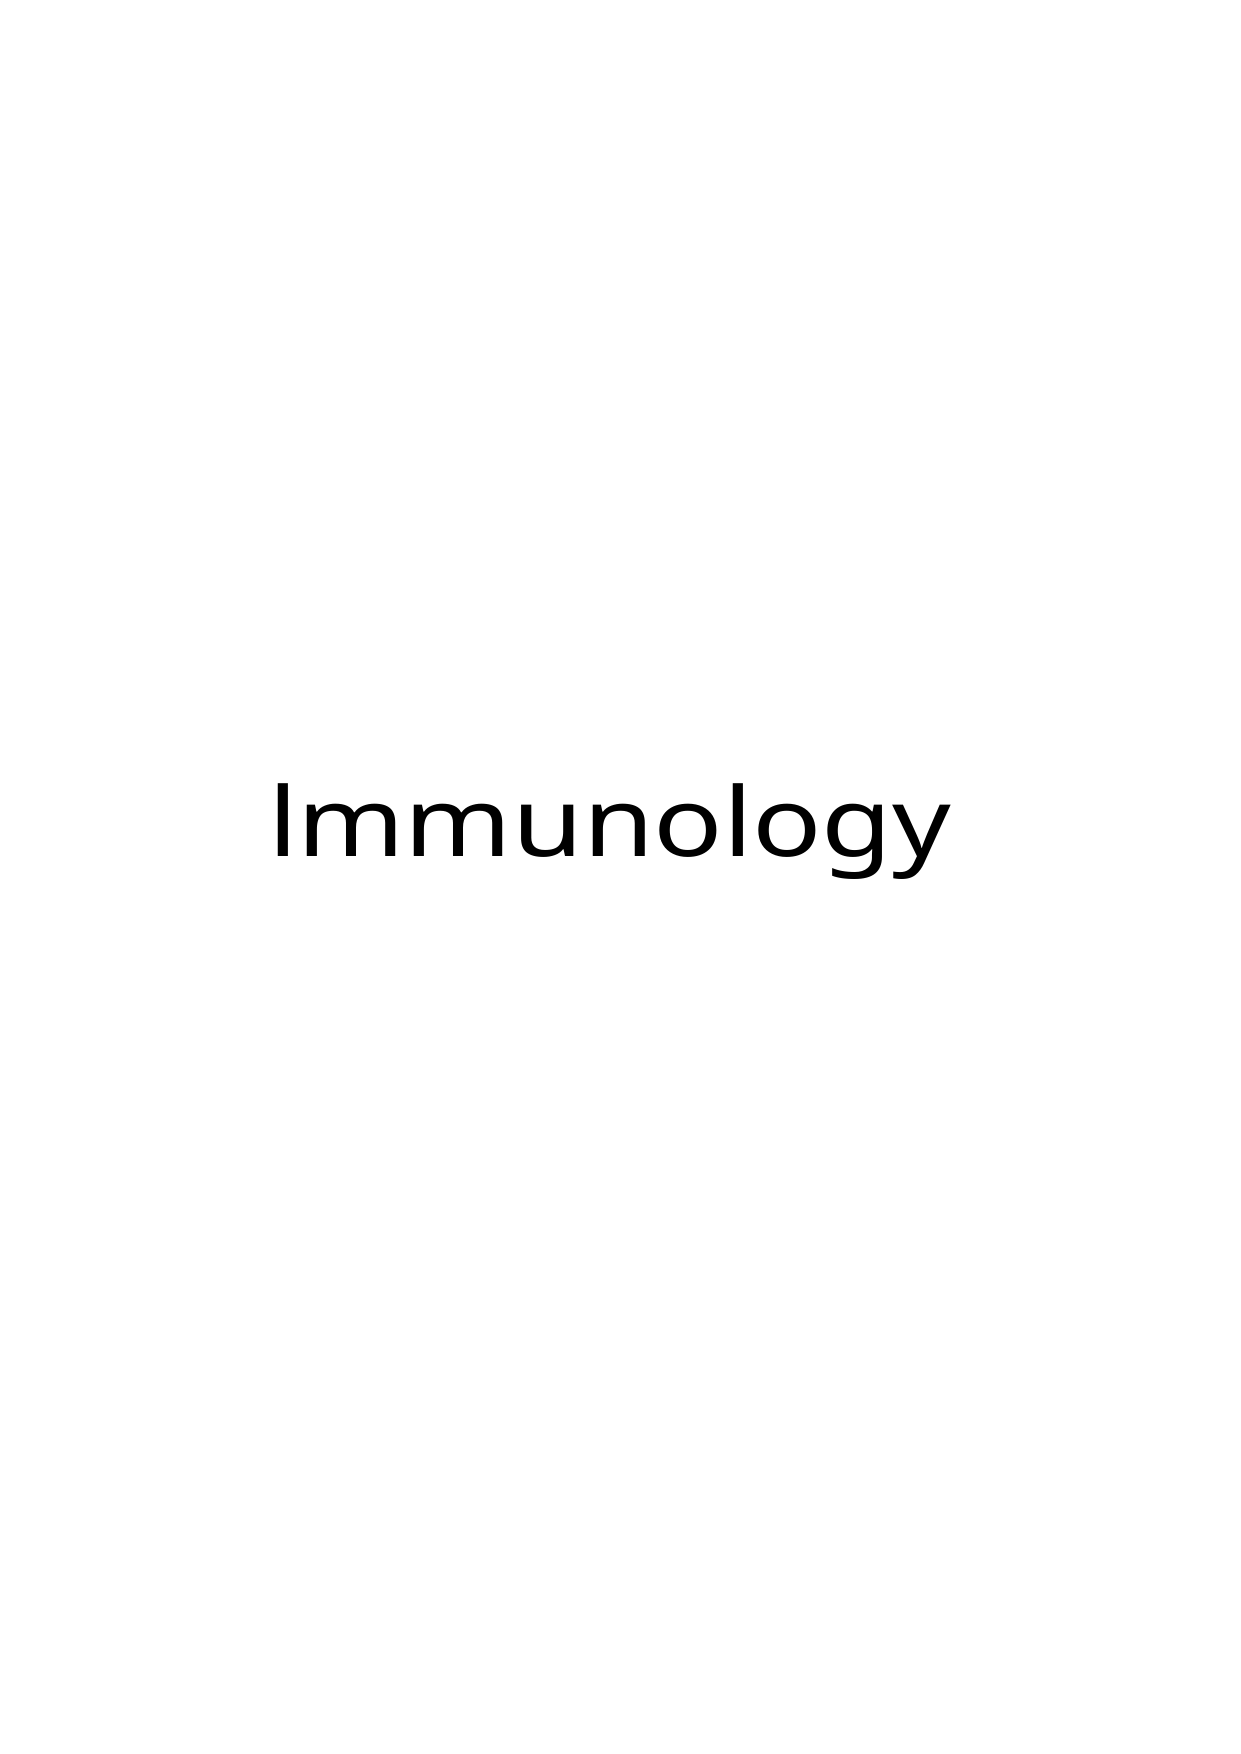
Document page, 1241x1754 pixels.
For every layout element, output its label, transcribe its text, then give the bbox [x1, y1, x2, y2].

subtitle lmmunology [59, 754, 1160, 884]
